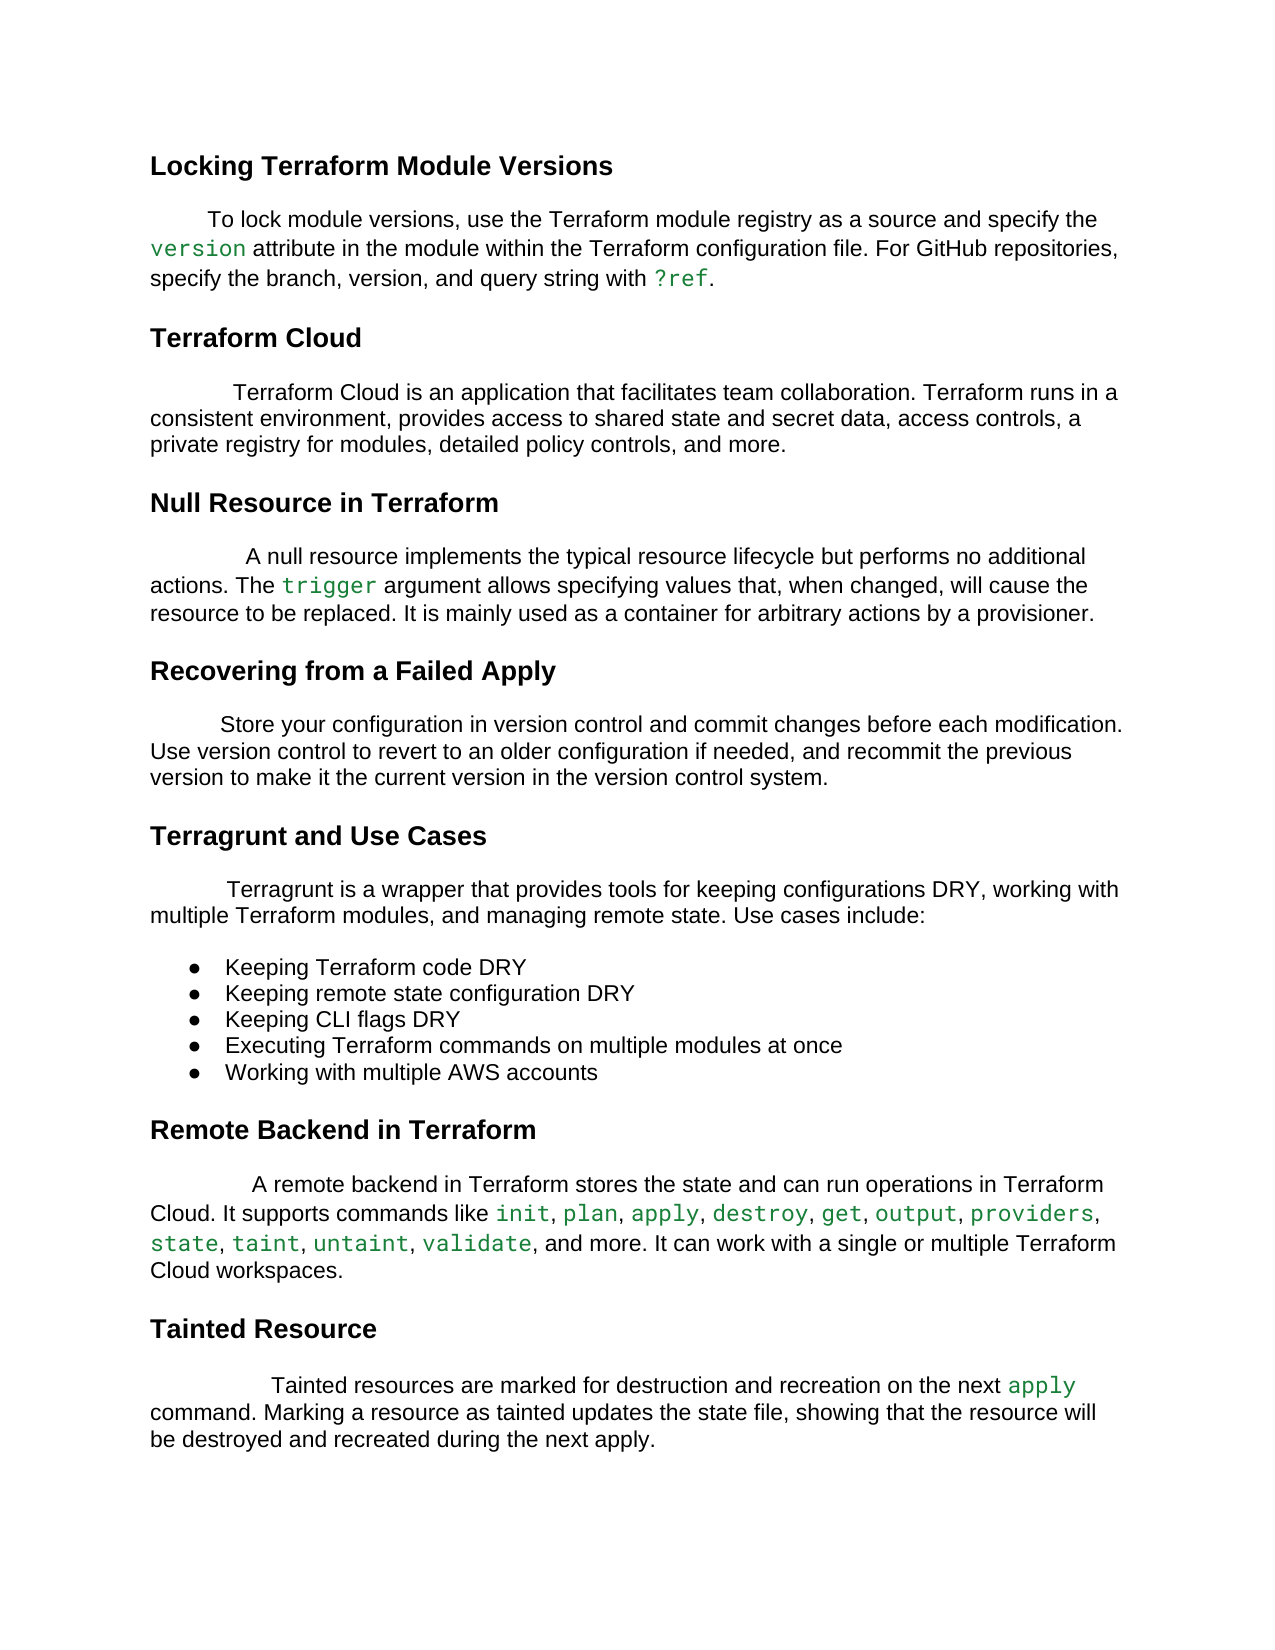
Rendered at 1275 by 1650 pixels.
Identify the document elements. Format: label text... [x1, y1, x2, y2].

text Terragrunt is a wrapper that provides tools for keeping configurations DRY, working with multiple Terraform modules, and managing remote state. Use cases include: [150, 876, 1125, 928]
subtitle Remote Backend in Terraform [150, 1114, 1125, 1146]
list Keeping CLI flags DRY [187, 1006, 1125, 1032]
text To lock module versions, use the Terraform module registry as a source and specify the version attribute in the module within the Terraform configuration file. For GitHub repositories, specify the branch, version, and query string with ?ref. [150, 206, 1125, 293]
text A remote backend in Terraform stores the state and can run operations in Terraform Cloud. It supports commands like init, plan, apply, destroy, get, output, providers, state, taint, untaint, validate, and more. It can work with a single or multiple Terraform Cloud workspaces. [150, 1171, 1125, 1284]
list Executing Terraform commands on multiple modules at once [187, 1032, 1125, 1059]
subtitle Tainted Resource [150, 1313, 1125, 1344]
subtitle Recovering from a Failed Apply [150, 655, 1125, 686]
list Working with multiple AWS accounts [187, 1059, 1125, 1085]
subtitle Null Resource in Terraform [150, 487, 1125, 518]
text A null resource implements the typical resource lifecycle but performs no additional actions. The trigger argument allows specifying values that, when changed, will cause the resource to be replaced. It is mainly used as a container for arbitrary actions by a provisioner. [150, 543, 1125, 626]
subtitle Locking Terraform Module Versions [150, 150, 1125, 181]
subtitle Terragrunt and Use Cases [150, 819, 1125, 851]
list Keeping remote state configuration DRY [187, 980, 1125, 1006]
list Keeping Terraform code DRY [187, 953, 1125, 980]
text Terraform Cloud is an application that facilitates team collaboration. Terraform runs in a consistent environment, provides access to shared state and secret data, access controls, a private registry for modules, detailed policy controls, and more. [150, 378, 1125, 457]
subtitle Terraform Cloud [150, 322, 1125, 353]
text Tainted resources are marked for destruction and recreation on the next apply command. Marking a resource as tainted updates the state file, showing that the resource will be destroyed and recreated during the next apply. [150, 1369, 1125, 1452]
text Store your configuration in version control and commit changes before each modification. Use version control to revert to an older configuration if needed, and recommit the previous version to make it the current version in the version control system. [150, 711, 1125, 790]
